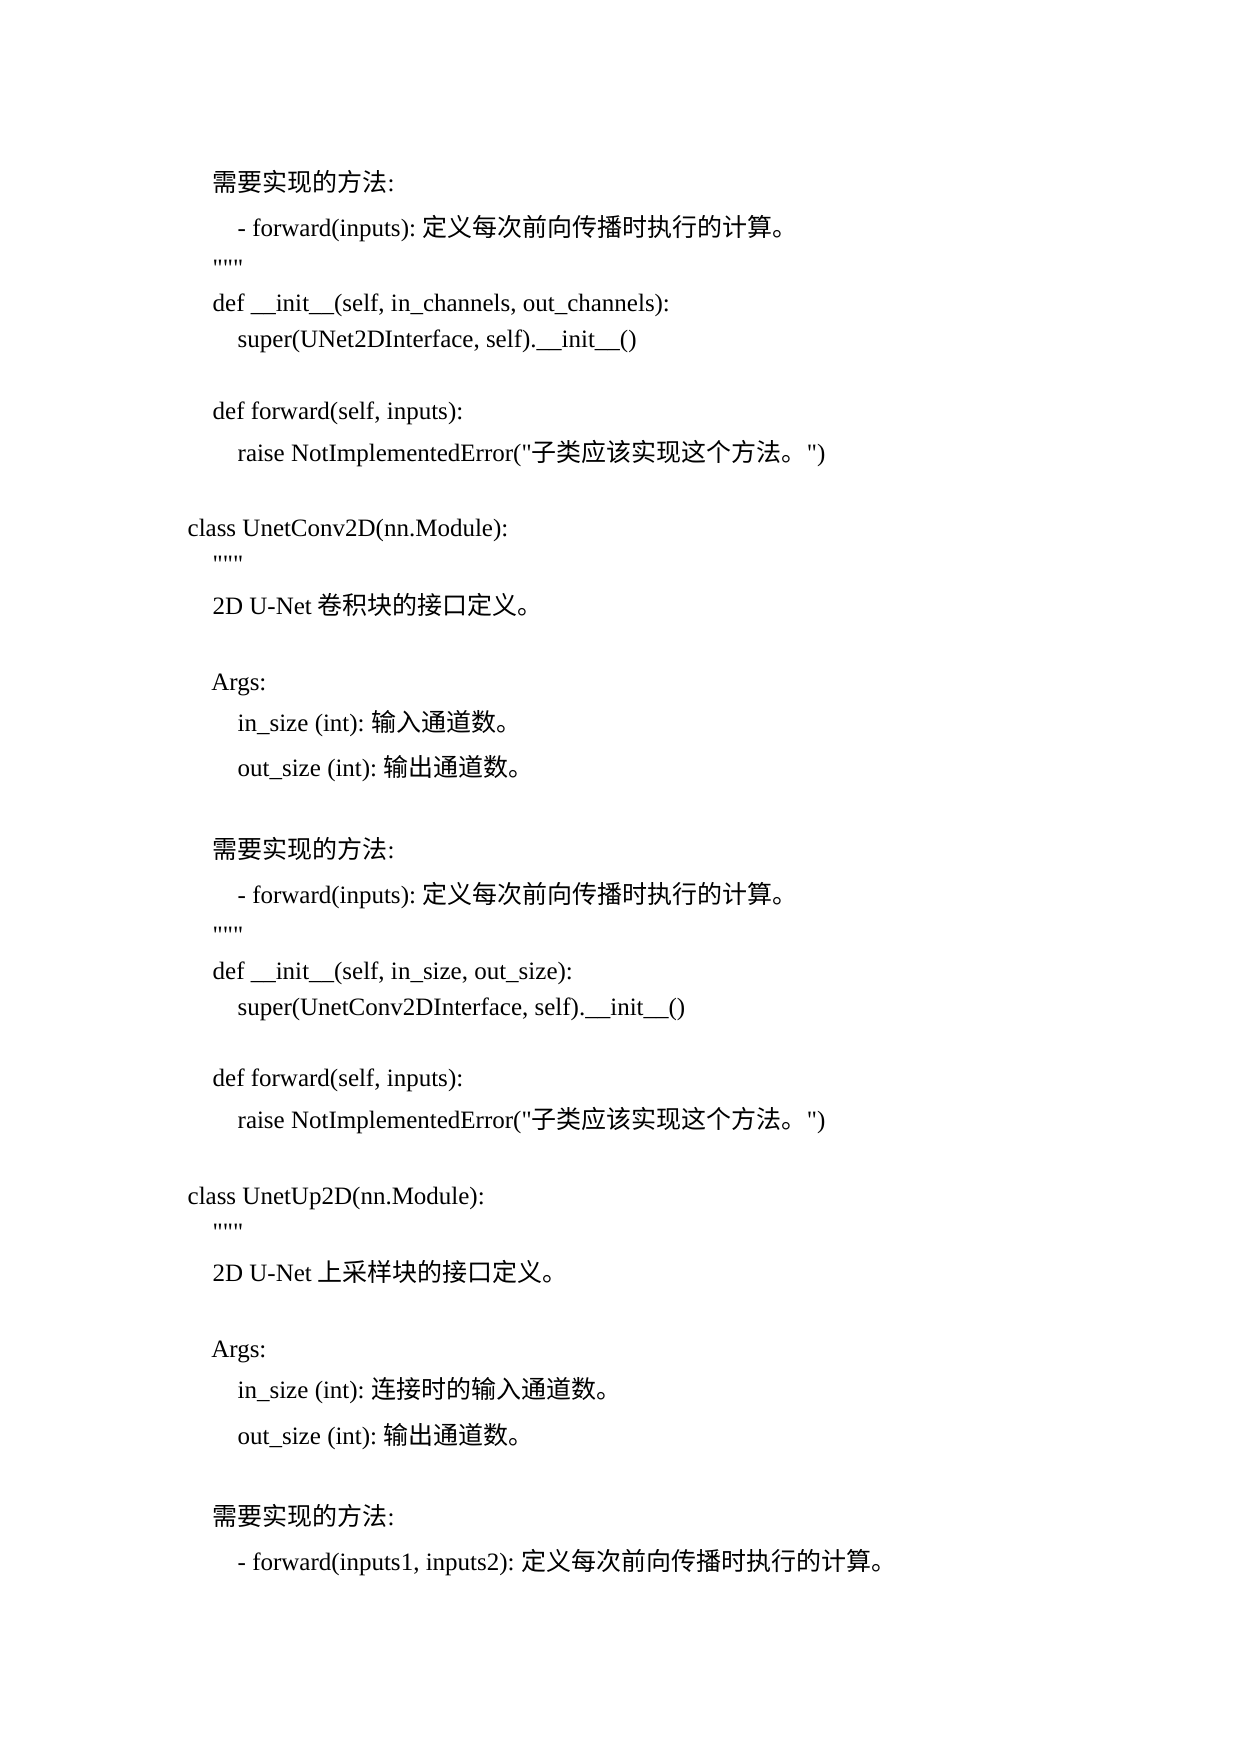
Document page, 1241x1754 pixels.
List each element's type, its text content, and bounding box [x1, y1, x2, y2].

text Args: [187, 667, 1053, 695]
text Args: [187, 1334, 1053, 1363]
text def __init__(self, in_channels, out_channels): [187, 288, 1053, 317]
text """ [187, 920, 1053, 948]
text def __init__(self, in_size, out_size): [187, 956, 1053, 984]
text class UnetConv2D(nn.Module): [187, 513, 1053, 542]
text def forward(self, inputs): [187, 396, 1053, 425]
text """ [187, 549, 1053, 578]
text 2D U-Net卷积块的接口定义。 [187, 585, 1053, 622]
text - forward(inputs1, inputs2): 定义每次前向传播时执行的计算。 [187, 1542, 1053, 1578]
text super(UnetConv2DInterface, self).__init__() [187, 992, 1053, 1020]
text 需要实现的方法: [187, 1496, 1053, 1533]
text in_size (int): 输入通道数。 [187, 703, 1053, 739]
text out_size (int): 输出通道数。 [187, 1415, 1053, 1451]
text - forward(inputs): 定义每次前向传播时执行的计算。 [187, 207, 1053, 243]
text def forward(self, inputs): [187, 1063, 1053, 1092]
text 2D U-Net上采样块的接口定义。 [187, 1253, 1053, 1289]
text """ [187, 1217, 1053, 1245]
text in_size (int): 连接时的输入通道数。 [187, 1370, 1053, 1406]
text class UnetUp2D(nn.Module): [187, 1181, 1053, 1209]
text - forward(inputs): 定义每次前向传播时执行的计算。 [187, 874, 1053, 911]
text raise NotImplementedError("子类应该实现这个方法。") [187, 432, 1053, 468]
text out_size (int): 输出通道数。 [187, 748, 1053, 784]
text raise NotImplementedError("子类应该实现这个方法。") [187, 1099, 1053, 1136]
text 需要实现的方法: [187, 829, 1053, 865]
text 需要实现的方法: [187, 162, 1053, 198]
text """ [187, 253, 1053, 281]
text super(UNet2DInterface, self).__init__() [187, 324, 1053, 353]
